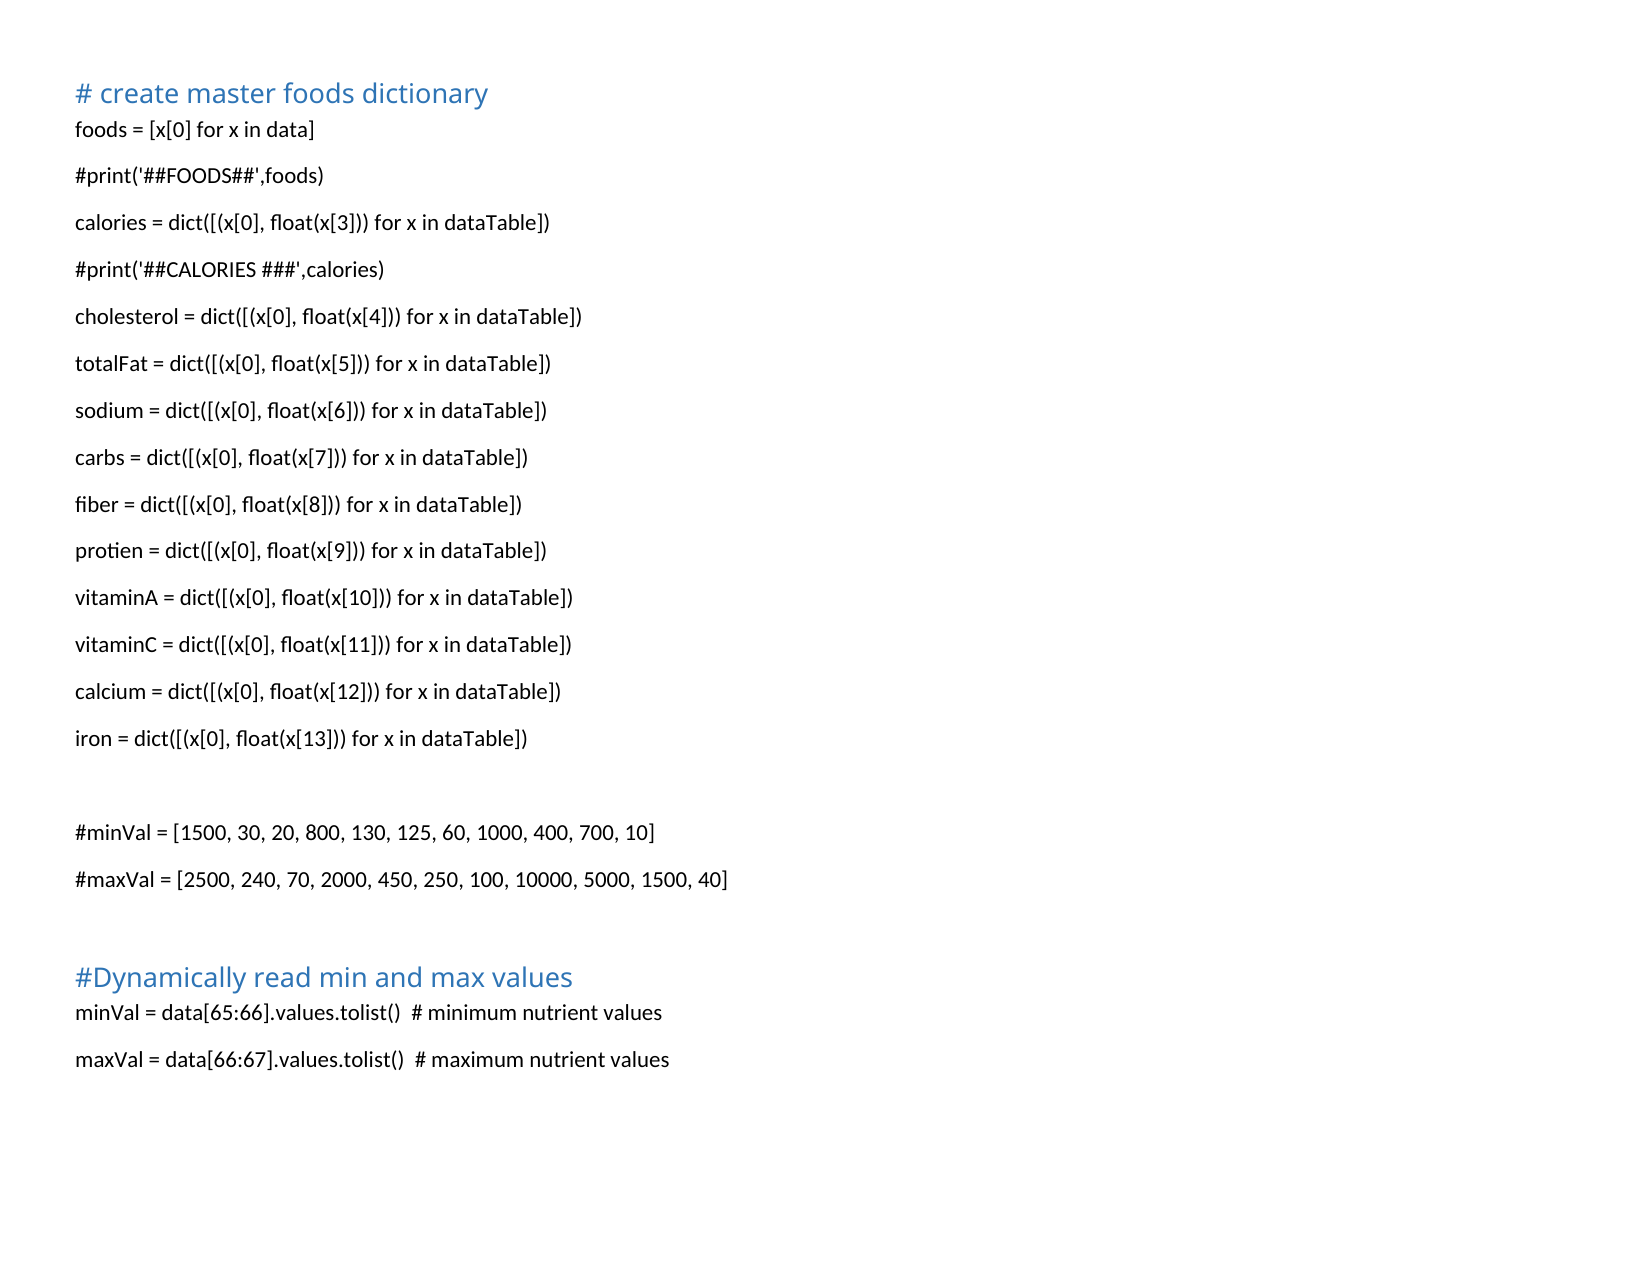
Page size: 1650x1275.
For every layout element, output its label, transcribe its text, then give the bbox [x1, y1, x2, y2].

text vitaminC = dict([(x[0], float(x[11])) for x in dataTable]) [75, 630, 1575, 658]
text iron = dict([(x[0], float(x[13])) for x in dataTable]) [75, 724, 1575, 752]
text foods = [x[0] for x in data] [75, 115, 1575, 143]
text cholesterol = dict([(x[0], float(x[4])) for x in dataTable]) [75, 302, 1575, 330]
text calories = dict([(x[0], float(x[3])) for x in dataTable]) [75, 208, 1575, 237]
text minVal = data[65:66].values.tolist() # minimum nutrient values [75, 998, 1575, 1026]
text carbs = dict([(x[0], float(x[7])) for x in dataTable]) [75, 443, 1575, 471]
text sodium = dict([(x[0], float(x[6])) for x in dataTable]) [75, 396, 1575, 424]
text #maxVal = [2500, 240, 70, 2000, 450, 250, 100, 10000, 5000, 1500, 40] [75, 865, 1575, 893]
text protien = dict([(x[0], float(x[9])) for x in dataTable]) [75, 537, 1575, 565]
text #minVal = [1500, 30, 20, 800, 130, 125, 60, 1000, 400, 700, 10] [75, 818, 1575, 846]
text #print('##FOODS##',foods) [75, 162, 1575, 190]
text totalFat = dict([(x[0], float(x[5])) for x in dataTable]) [75, 349, 1575, 377]
text #print('##CALORIES ###',calories) [75, 255, 1575, 283]
text maxVal = data[66:67].values.tolist() # maximum nutrient values [75, 1045, 1575, 1073]
subtitle #Dynamically read min and max values [75, 958, 1575, 995]
text fiber = dict([(x[0], float(x[8])) for x in dataTable]) [75, 490, 1575, 518]
text calcium = dict([(x[0], float(x[12])) for x in dataTable]) [75, 677, 1575, 705]
text vitaminA = dict([(x[0], float(x[10])) for x in dataTable]) [75, 583, 1575, 612]
subtitle # create master foods dictionary [75, 75, 1575, 112]
